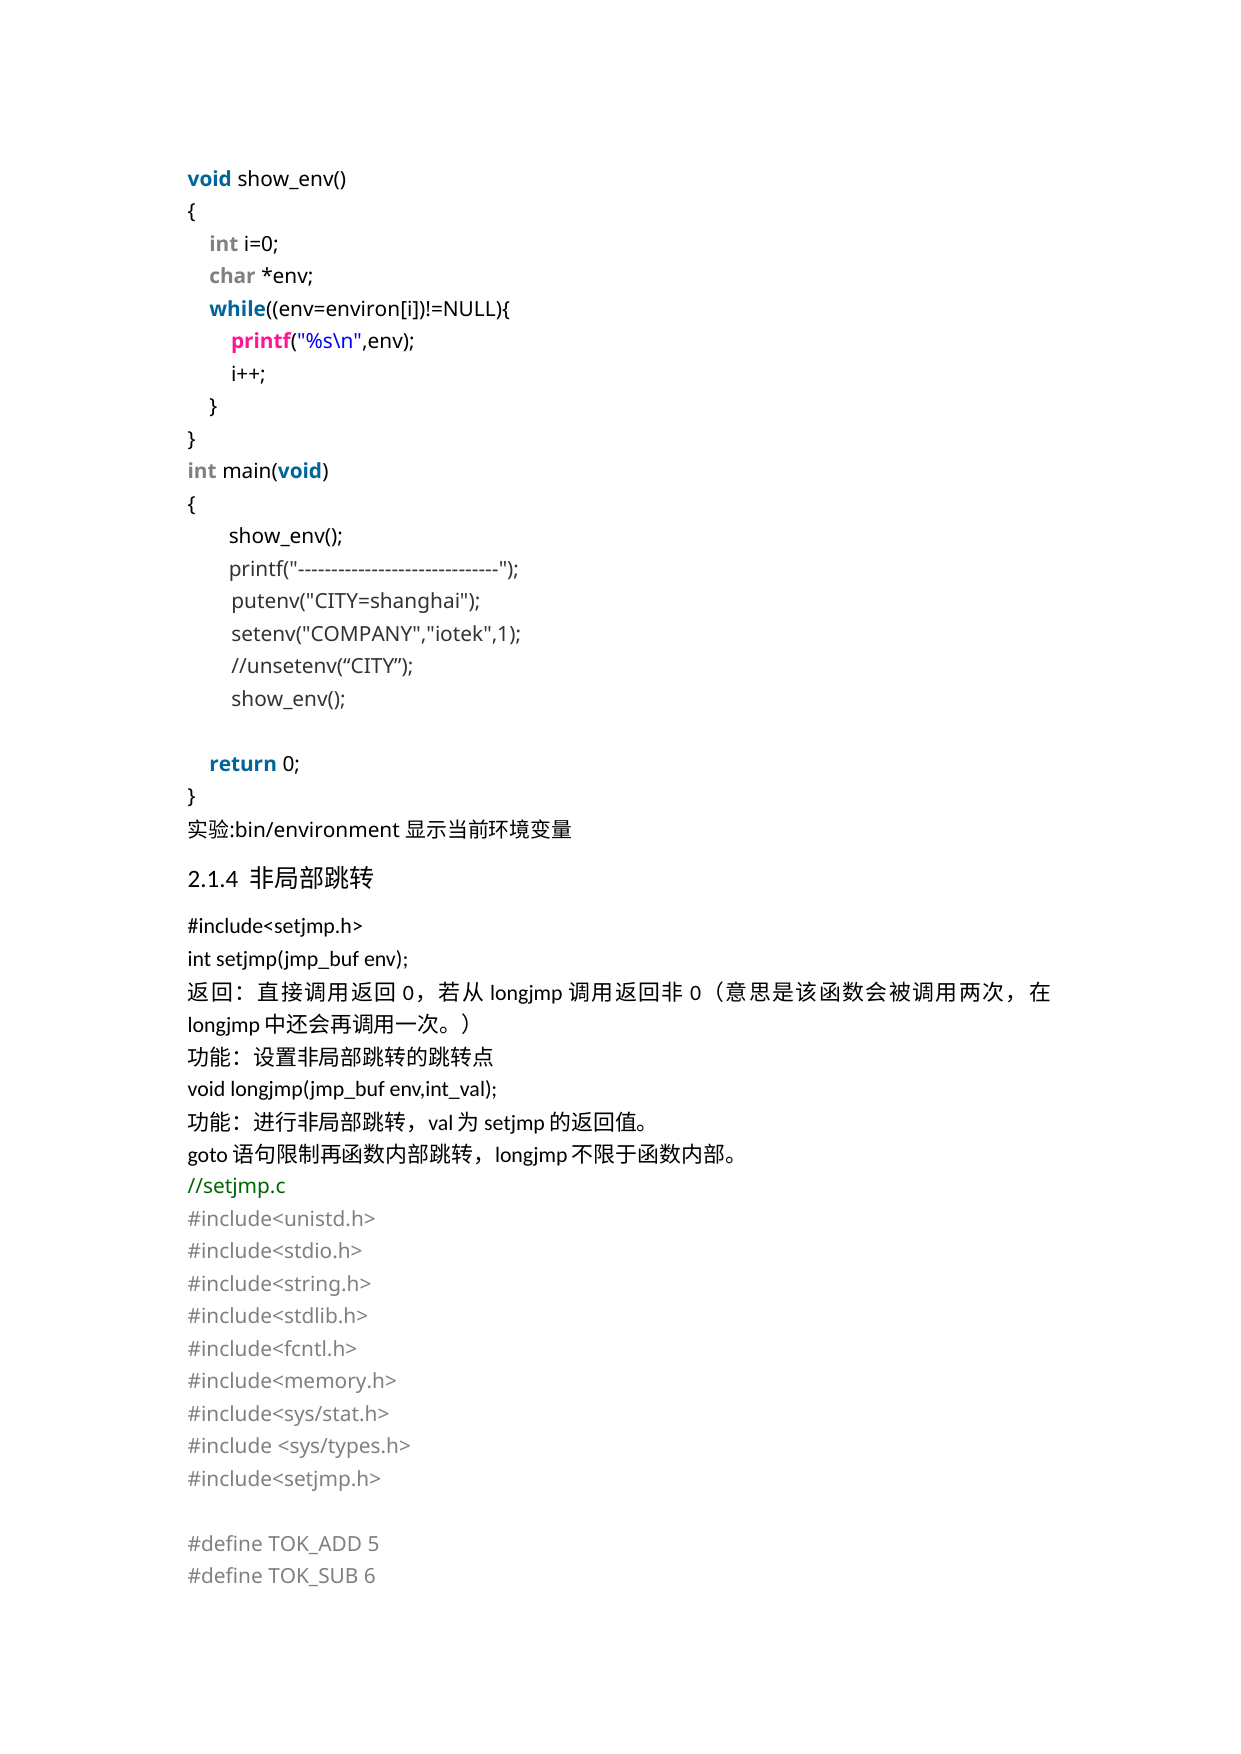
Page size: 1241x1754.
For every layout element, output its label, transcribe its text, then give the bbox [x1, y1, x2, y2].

text putenv("CITY=shanghai"); [187, 584, 1053, 617]
text i++; [187, 357, 1053, 389]
text #include<string.h> [187, 1267, 1053, 1299]
text 实验:bin/environment 显示当前环境变量 [187, 812, 1053, 844]
text #include<sys/stat.h> [187, 1397, 1053, 1429]
text #include<memory.h> [187, 1364, 1053, 1397]
text printf("%s\n",env); [187, 324, 1053, 357]
text char *env; [187, 259, 1053, 292]
text { [187, 194, 1053, 227]
text 返回：直接调用返回0，若从longjmp调用返回非0（意思是该函数会被调用两次，在longjmp中还会再调用一次。） [187, 974, 1053, 1039]
text show_env(); [187, 519, 1053, 552]
text 功能：设置非局部跳转的跳转点 [187, 1039, 1053, 1072]
text setenv("COMPANY","iotek",1); [187, 617, 1053, 649]
text show_env(); [187, 682, 1053, 714]
text //unsetenv(“CITY”); [187, 649, 1053, 682]
text int main(void) [187, 454, 1053, 487]
text int i=0; [187, 227, 1053, 259]
text 功能：进行非局部跳转，val为setjmp的返回值。 [187, 1104, 1053, 1137]
text #include<setjmp.h> [187, 909, 1053, 942]
text return 0; [187, 747, 1053, 779]
text #define TOK_ADD 5 [187, 1527, 1053, 1559]
text goto语句限制再函数内部跳转，longjmp不限于函数内部。 [187, 1137, 1053, 1169]
text #include<stdlib.h> [187, 1299, 1053, 1332]
text } [187, 422, 1053, 454]
text int setjmp(jmp_buf env); [187, 942, 1053, 974]
subtitle 2.1.4 非局部跳转 [187, 844, 1053, 909]
text } [187, 389, 1053, 422]
text { [187, 487, 1053, 519]
text #include<fcntl.h> [187, 1332, 1053, 1364]
text //setjmp.c [187, 1169, 1053, 1202]
text #define TOK_SUB 6 [187, 1559, 1053, 1592]
text printf("------------------------------"); [187, 552, 1053, 584]
text void show_env() [187, 162, 1053, 194]
text void longjmp(jmp_buf env,int_val); [187, 1072, 1053, 1104]
text #include<stdio.h> [187, 1234, 1053, 1267]
text #include<unistd.h> [187, 1202, 1053, 1234]
text while((env=environ[i])!=NULL){ [187, 292, 1053, 324]
text #include <sys/types.h> [187, 1429, 1053, 1462]
text } [187, 779, 1053, 812]
text #include<setjmp.h> [187, 1462, 1053, 1494]
